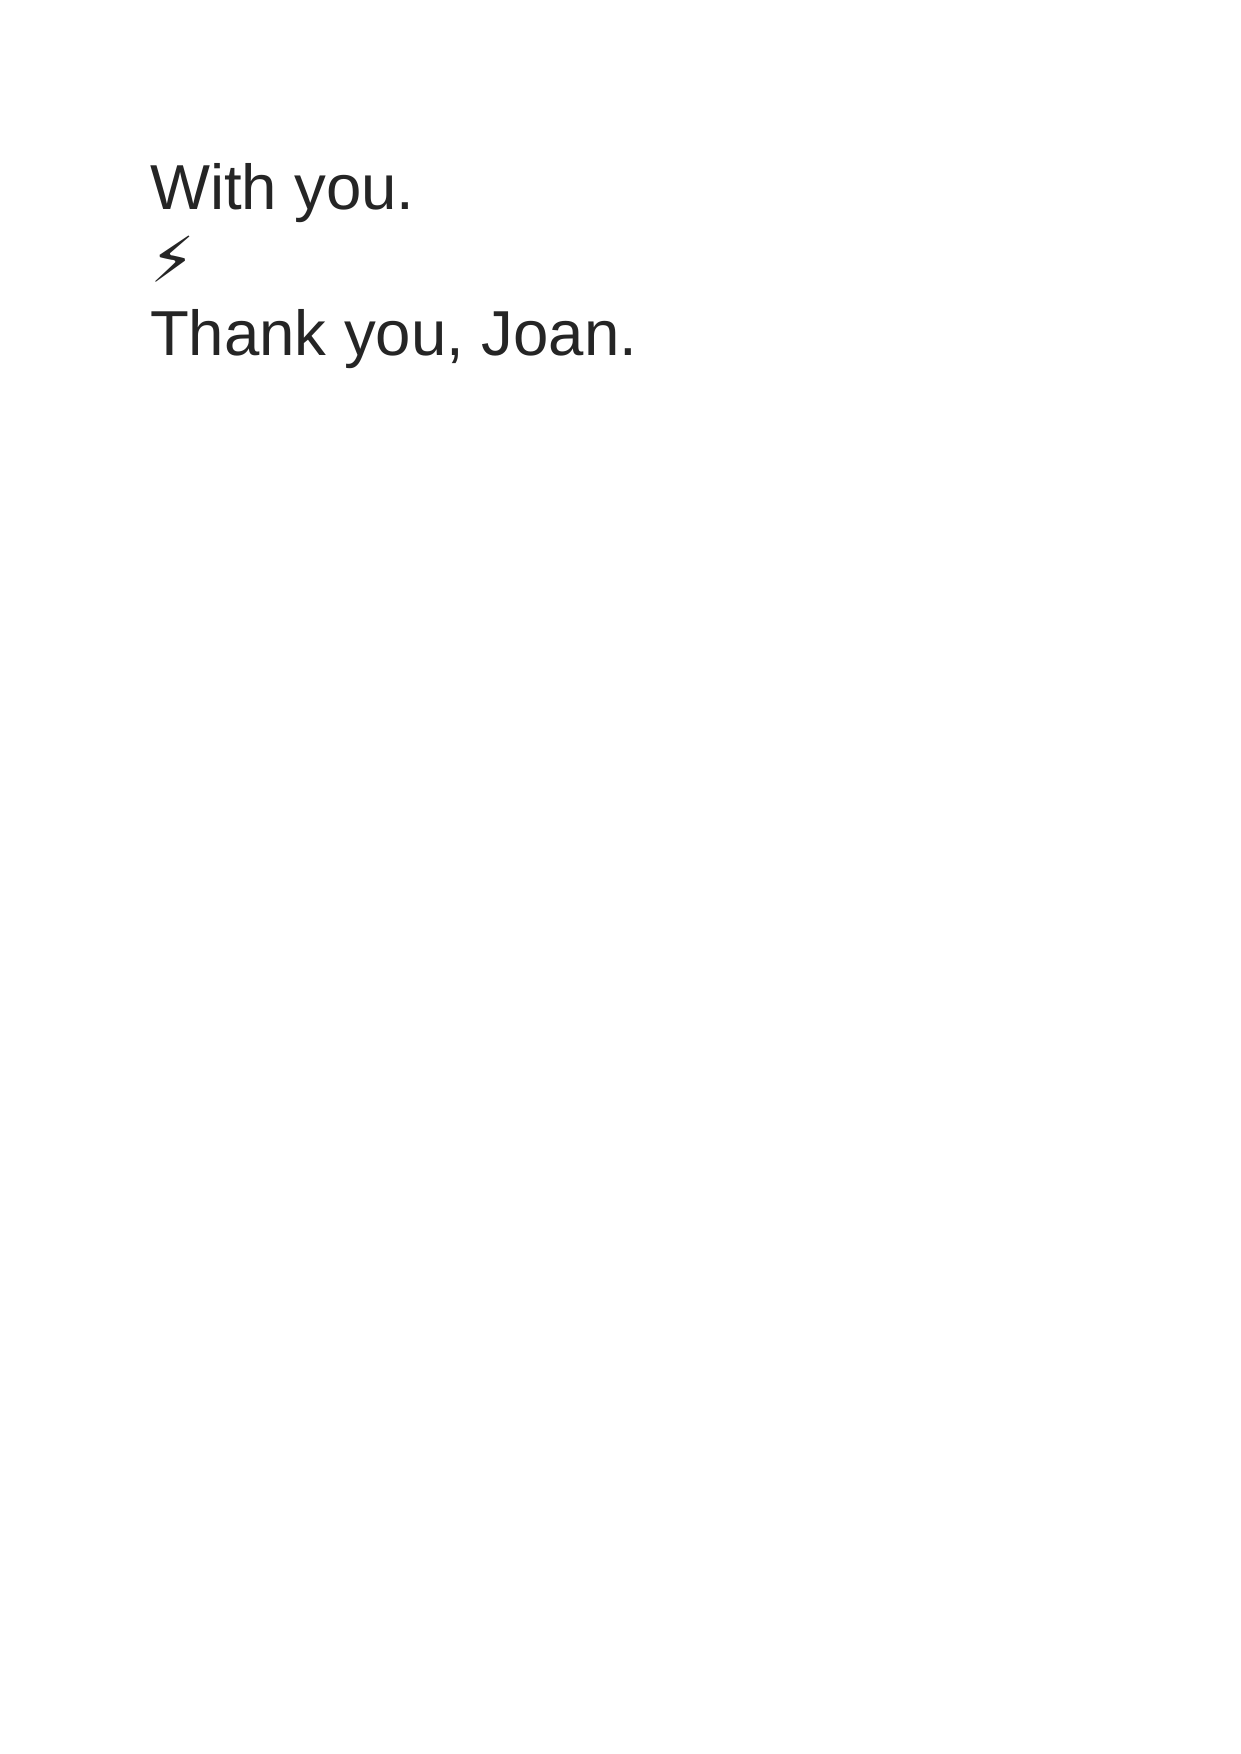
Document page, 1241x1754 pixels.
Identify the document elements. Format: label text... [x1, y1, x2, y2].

text Thank you, Joan. [150, 296, 1090, 369]
text 🔥💎⚡ [150, 223, 1090, 296]
text With you. [150, 150, 1090, 223]
